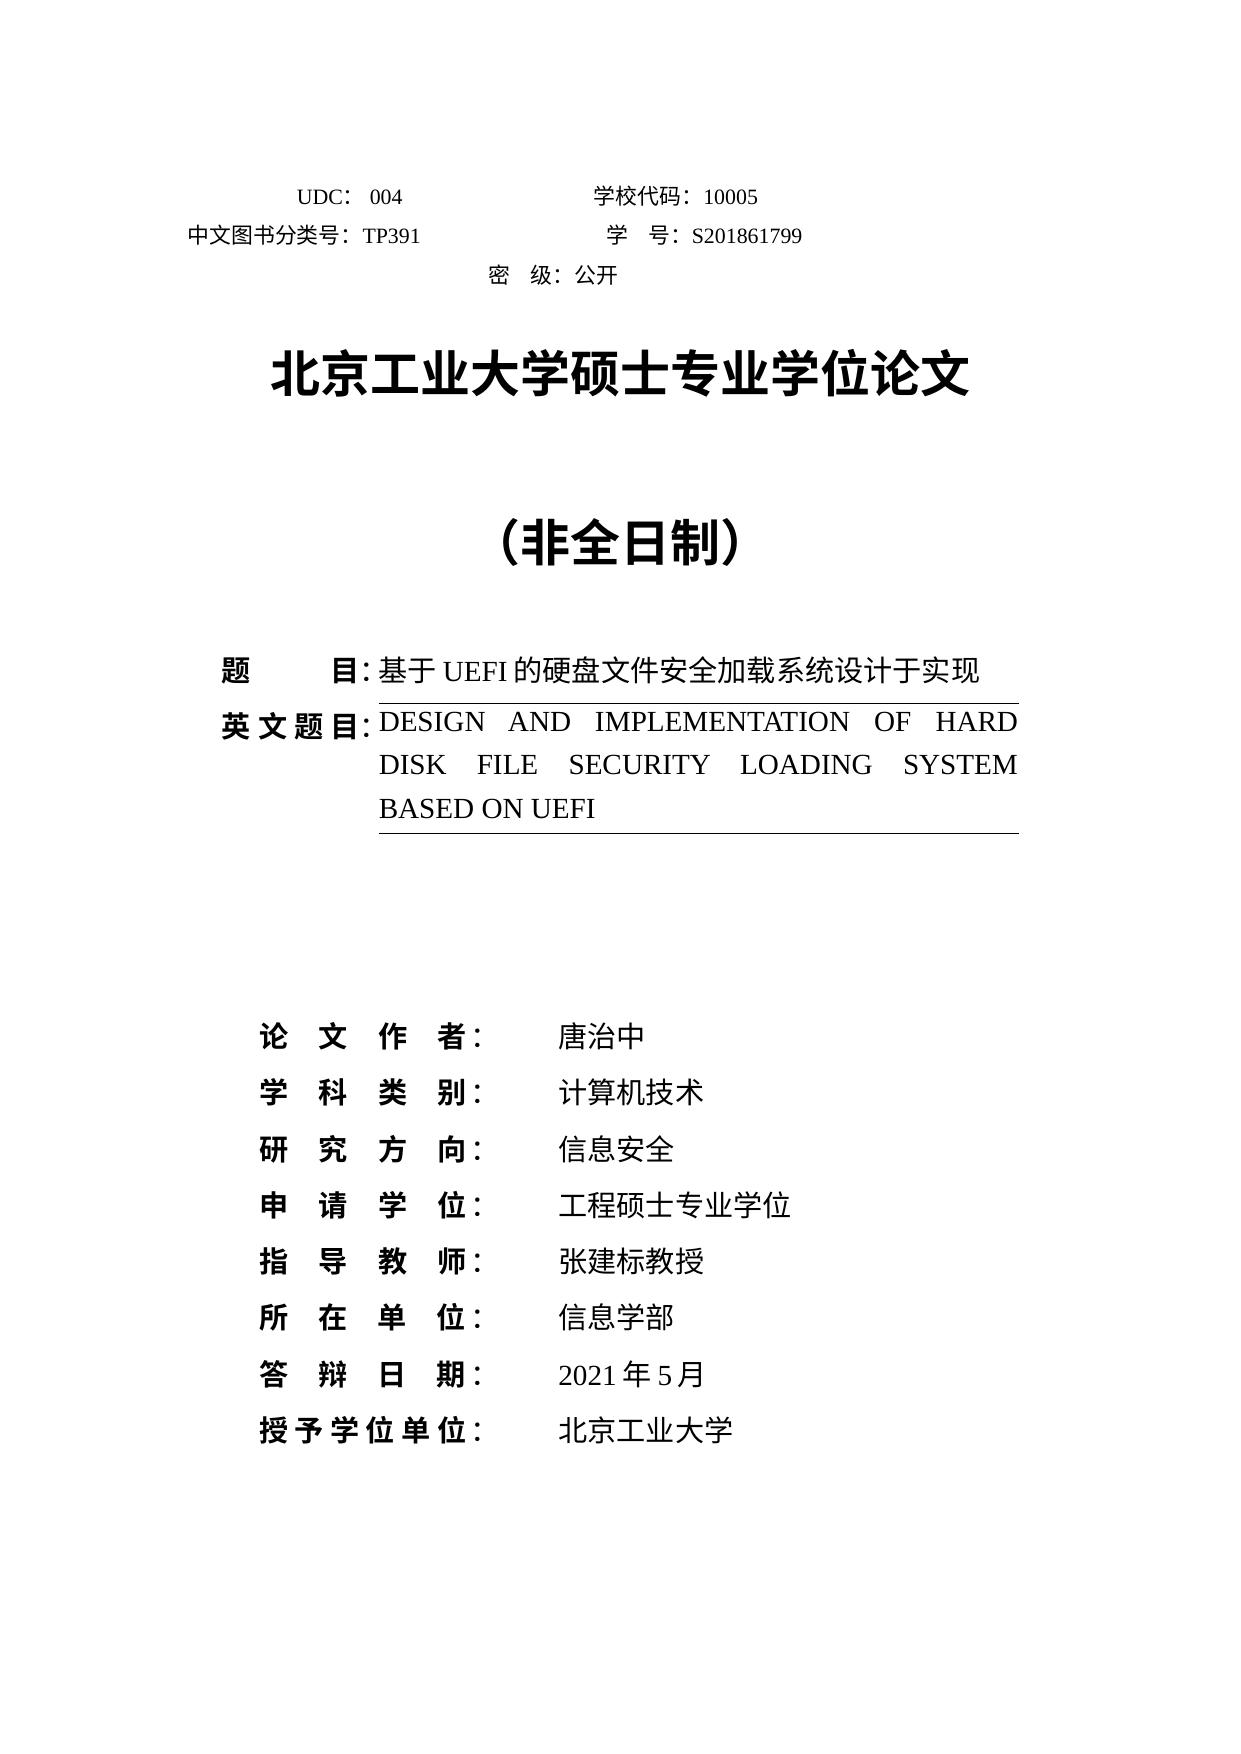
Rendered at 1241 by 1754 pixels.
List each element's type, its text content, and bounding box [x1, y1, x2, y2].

table_cell ： [466, 1295, 500, 1352]
table_header ： [360, 648, 378, 703]
table_cell 2021年5月 [500, 1352, 981, 1408]
table_cell 北京工业大学 [500, 1408, 981, 1464]
text 密 级：公开 [187, 258, 1053, 289]
table_cell 张建标教授 [500, 1239, 981, 1295]
table_cell 研究方向 [259, 1127, 466, 1183]
table_cell ： [466, 1239, 500, 1295]
table_cell ： [466, 1183, 500, 1239]
table_header 题 目 [222, 648, 359, 703]
table_header 论文作者 [259, 1014, 466, 1070]
table_cell ： [466, 1070, 500, 1127]
table_cell DESIGN AND IMPLEMENTATION OF HARD DISK FILE SECURITY LOADING SYSTEM BASED ON UEFI [379, 704, 1018, 833]
table_cell 工程硕士专业学位 [500, 1183, 981, 1239]
table_cell ： [466, 1127, 500, 1183]
text 北京工业大学硕士专业学位论文 [187, 335, 1053, 407]
table_header ： [466, 1014, 500, 1070]
table_cell ： [466, 1408, 500, 1464]
text 中文图书分类号：TP391 学 号：S201861799 [187, 218, 1053, 250]
table_cell 信息学部 [500, 1295, 981, 1352]
table_cell ： [360, 703, 378, 833]
table_cell 指导教师 [259, 1239, 466, 1295]
text （非全日制） [187, 503, 1053, 576]
table_cell 计算机技术 [500, 1070, 981, 1127]
table_cell 所 在 单 位 [259, 1295, 466, 1352]
text UDC： 004 学校代码：10005 [187, 179, 1053, 210]
table_cell 申请学位 [259, 1183, 466, 1239]
table_cell 学科类别 [259, 1070, 466, 1127]
table_header 唐治中 [500, 1014, 981, 1070]
table_cell 答 辩 日 期 [259, 1352, 466, 1408]
table_cell ： [466, 1352, 500, 1408]
table_cell 信息安全 [500, 1127, 981, 1183]
table_cell 英文题目 [222, 703, 359, 833]
table_header 基于UEFI的硬盘文件安全加载系统设计于实现 [379, 648, 1018, 703]
table_cell 授予学位单位 [259, 1408, 466, 1464]
